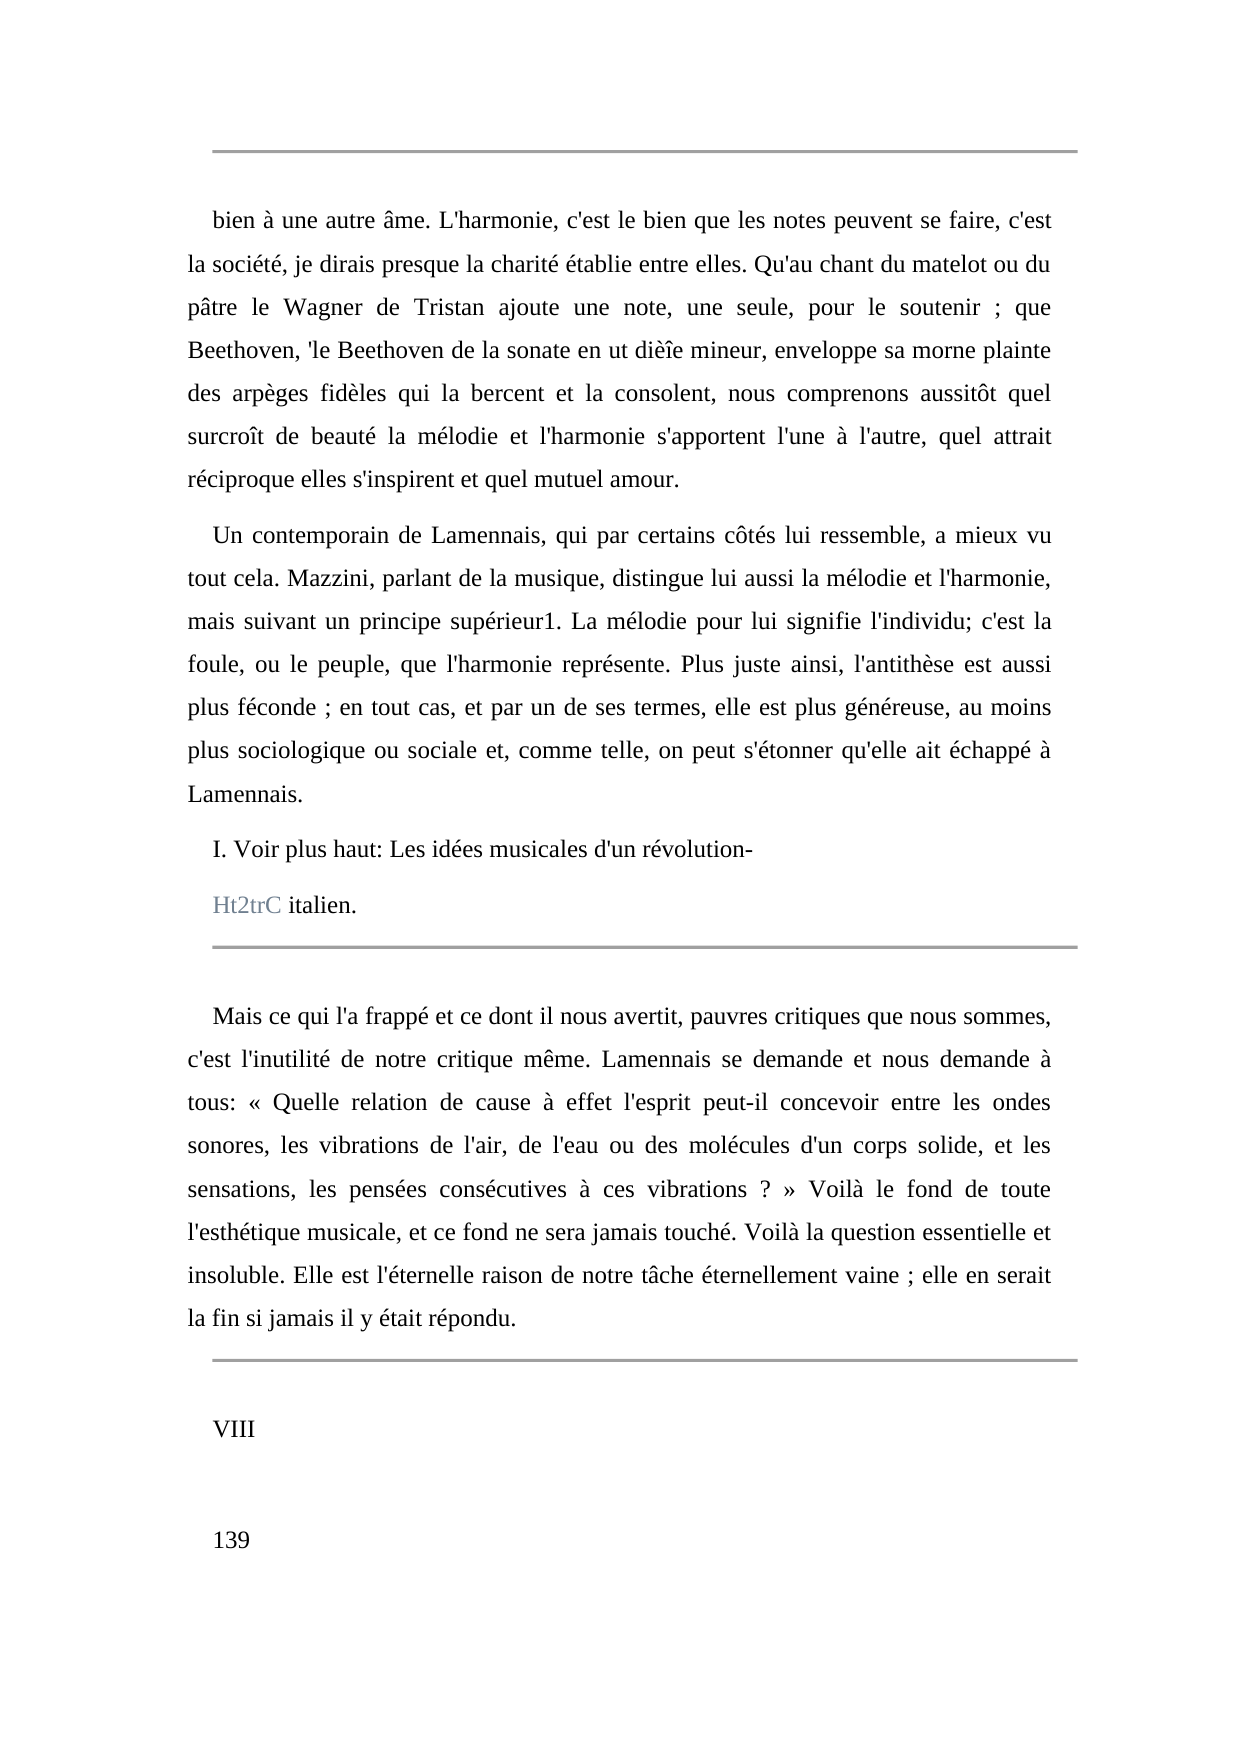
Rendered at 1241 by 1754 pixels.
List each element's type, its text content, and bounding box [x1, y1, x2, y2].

text Ht2trC italien. [187, 890, 1053, 919]
text I. Voir plus haut: Les idées musicales d'un révolution- [187, 834, 1053, 863]
text Mais ce qui l'a frappé et ce dont il nous avertit, pauvres critiques que nous sommes, c'est l'inutilité de notre critique même. Lamennais se demande et nous demande à tous: « Quelle relation de cause à effet l'esprit peut-il concevoir entre les ondes sonores, les vibrations de l'air, de l'eau ou des molécules d'un corps solide, et les sensations, les pensées consécutives à ces vibrations ? » Voilà le fond de toute l'esthétique musicale, et ce fond ne sera jamais touché. Voilà la question essentielle et insoluble. Elle est l'éternelle raison de notre tâche éternellement vaine ; elle en serait la fin si jamais il y était répondu. [187, 1001, 1053, 1332]
text Un contemporain de Lamennais, qui par certains côtés lui ressemble, a mieux vu tout cela. Mazzini, parlant de la musique, distingue lui aussi la mélodie et l'harmonie, mais suivant un principe supérieur1. La mélodie pour lui signifie l'individu; c'est la foule, ou le peuple, que l'harmonie représente. Plus juste ainsi, l'antithèse est aussi plus féconde ; en tout cas, et par un de ses termes, elle est plus généreuse, au moins plus sociologique ou sociale et, comme telle, on peut s'étonner qu'elle ait échappé à Lamennais. [187, 520, 1053, 807]
text bien à une autre âme. L'harmonie, c'est le bien que les notes peuvent se faire, c'est la société, je dirais presque la charité établie entre elles. Qu'au chant du matelot ou du pâtre le Wagner de Tristan ajoute une note, une seule, pour le soutenir ; que Beethoven, 'le Beethoven de la sonate en ut dièîe mineur, enveloppe sa morne plainte des arpèges fidèles qui la bercent et la consolent, nous comprenons aussitôt quel surcroît de beauté la mélodie et l'harmonie s'apportent l'une à l'autre, quel attrait réciproque elles s'inspirent et quel mutuel amour. [187, 206, 1053, 493]
text VIII [187, 1414, 1053, 1443]
